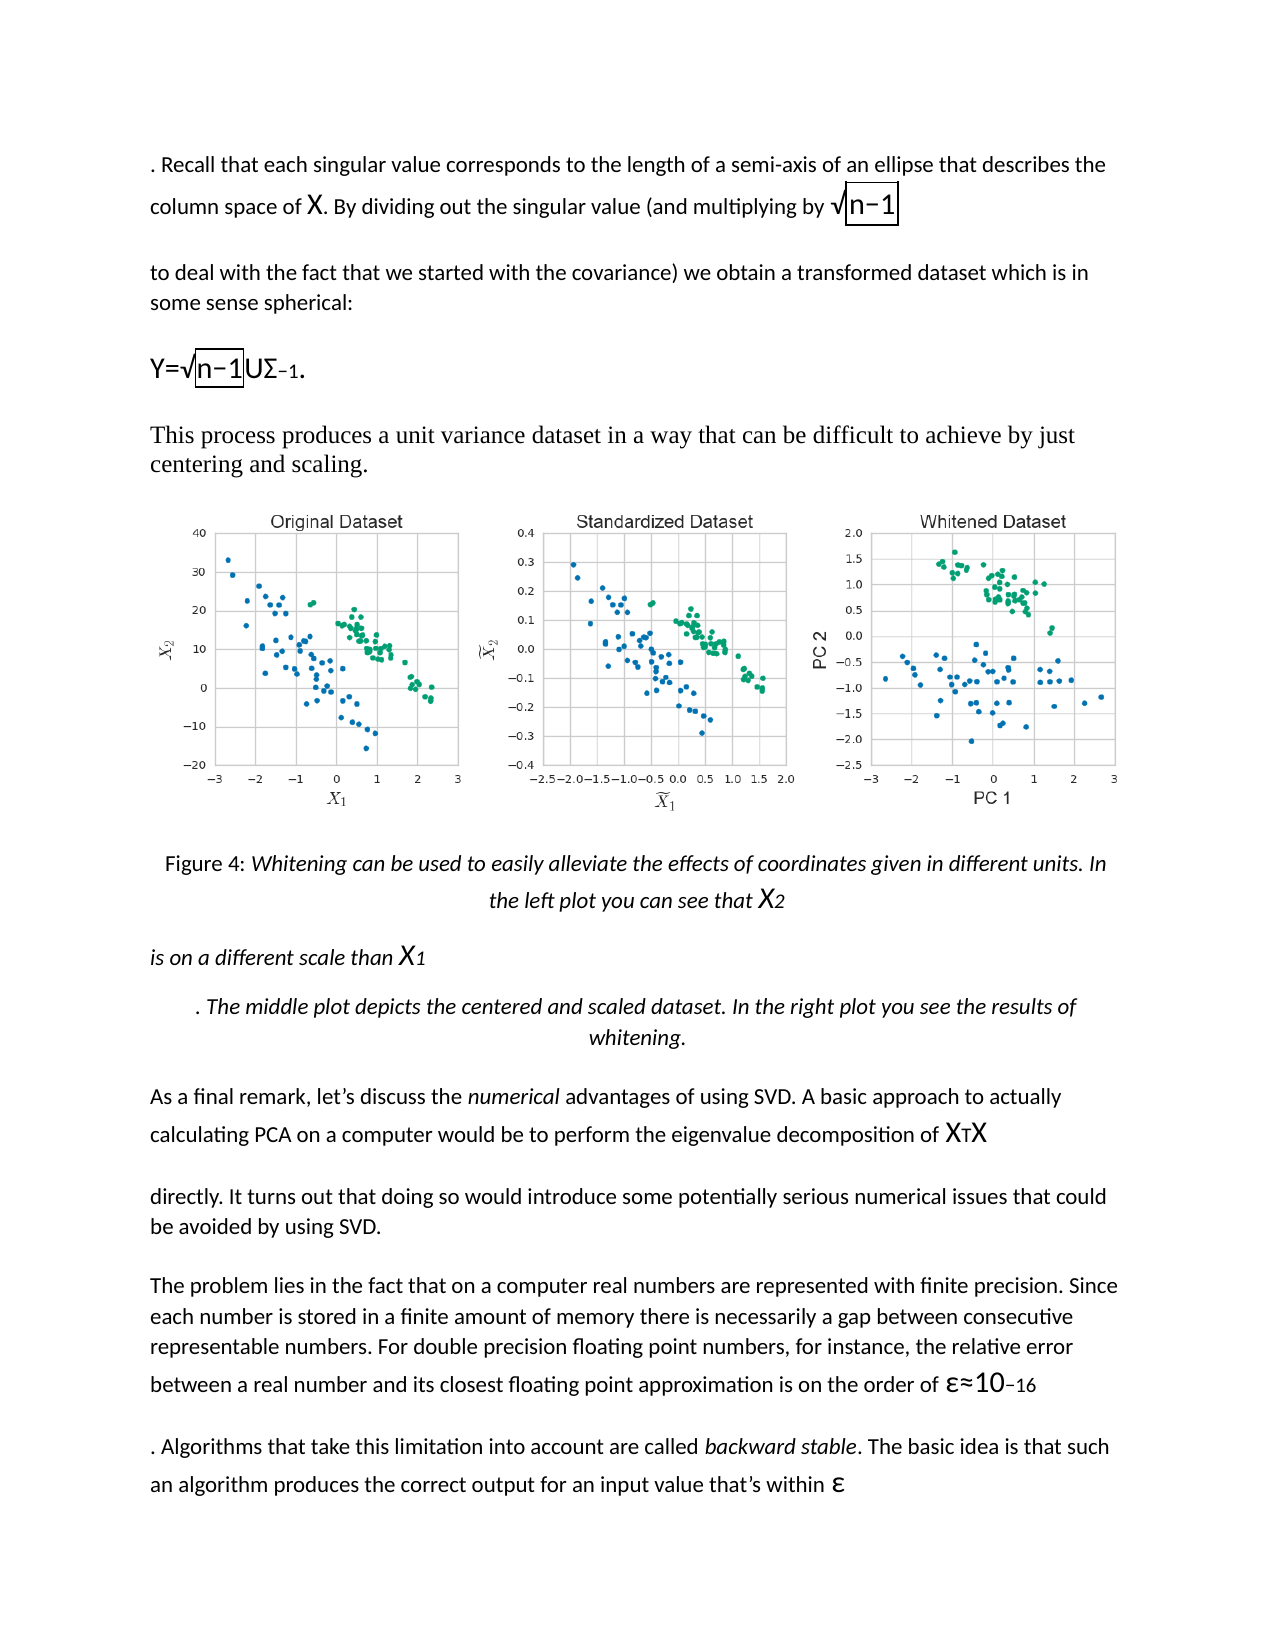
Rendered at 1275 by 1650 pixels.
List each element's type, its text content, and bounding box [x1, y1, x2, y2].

text . Recall that each singular value corresponds to the length of a semi-axis of an ellipse that describes the column space of X. By dividing out the singular value (and multiplying by √n−1 [150, 150, 1125, 226]
text . The middle plot depicts the centered and scaled dataset. In the right plot you see the results of whitening. [150, 992, 1125, 1051]
text Figure 4: Whitening can be used to easily alleviate the effects of coordinates given in different units. In the left plot you can see that X2 [150, 849, 1125, 916]
text As a final remark, let’s discuss the numerical advantages of using SVD. A basic approach to actually calculating PCA on a computer would be to perform the eigenvalue decomposition of XTX [150, 1082, 1125, 1150]
text . Algorithms that take this limitation into account are called backward stable. The basic idea is that such an algorithm produces the correct output for an input value that’s within ε [150, 1432, 1125, 1500]
text directly. It turns out that doing so would introduce some potentially serious numerical issues that could be avoided by using SVD. [150, 1182, 1125, 1240]
picture [150, 506, 1125, 820]
text Y=√n−1UΣ−1. [196, 350, 243, 386]
text This process produces a unit variance dataset in a way that can be difficult to achieve by just centering and scaling. [150, 420, 1125, 478]
text is on a different scale than X1 [150, 936, 1125, 973]
text to deal with the fact that we started with the covariance) we obtain a transformed dataset which is in some sense spherical: [150, 258, 1125, 316]
text The problem lies in the fact that on a computer real numbers are represented with finite precision. Since each number is stored in a finite amount of memory there is necessarily a gap between consecutive representable numbers. For double precision floating point numbers, for instance, the relative error between a real number and its closest floating point approximation is on the order of ε≈10−16 [150, 1272, 1125, 1400]
text Y=√n−1UΣ−1. [150, 348, 195, 388]
text Y=√n−1UΣ−1. [244, 348, 1125, 388]
